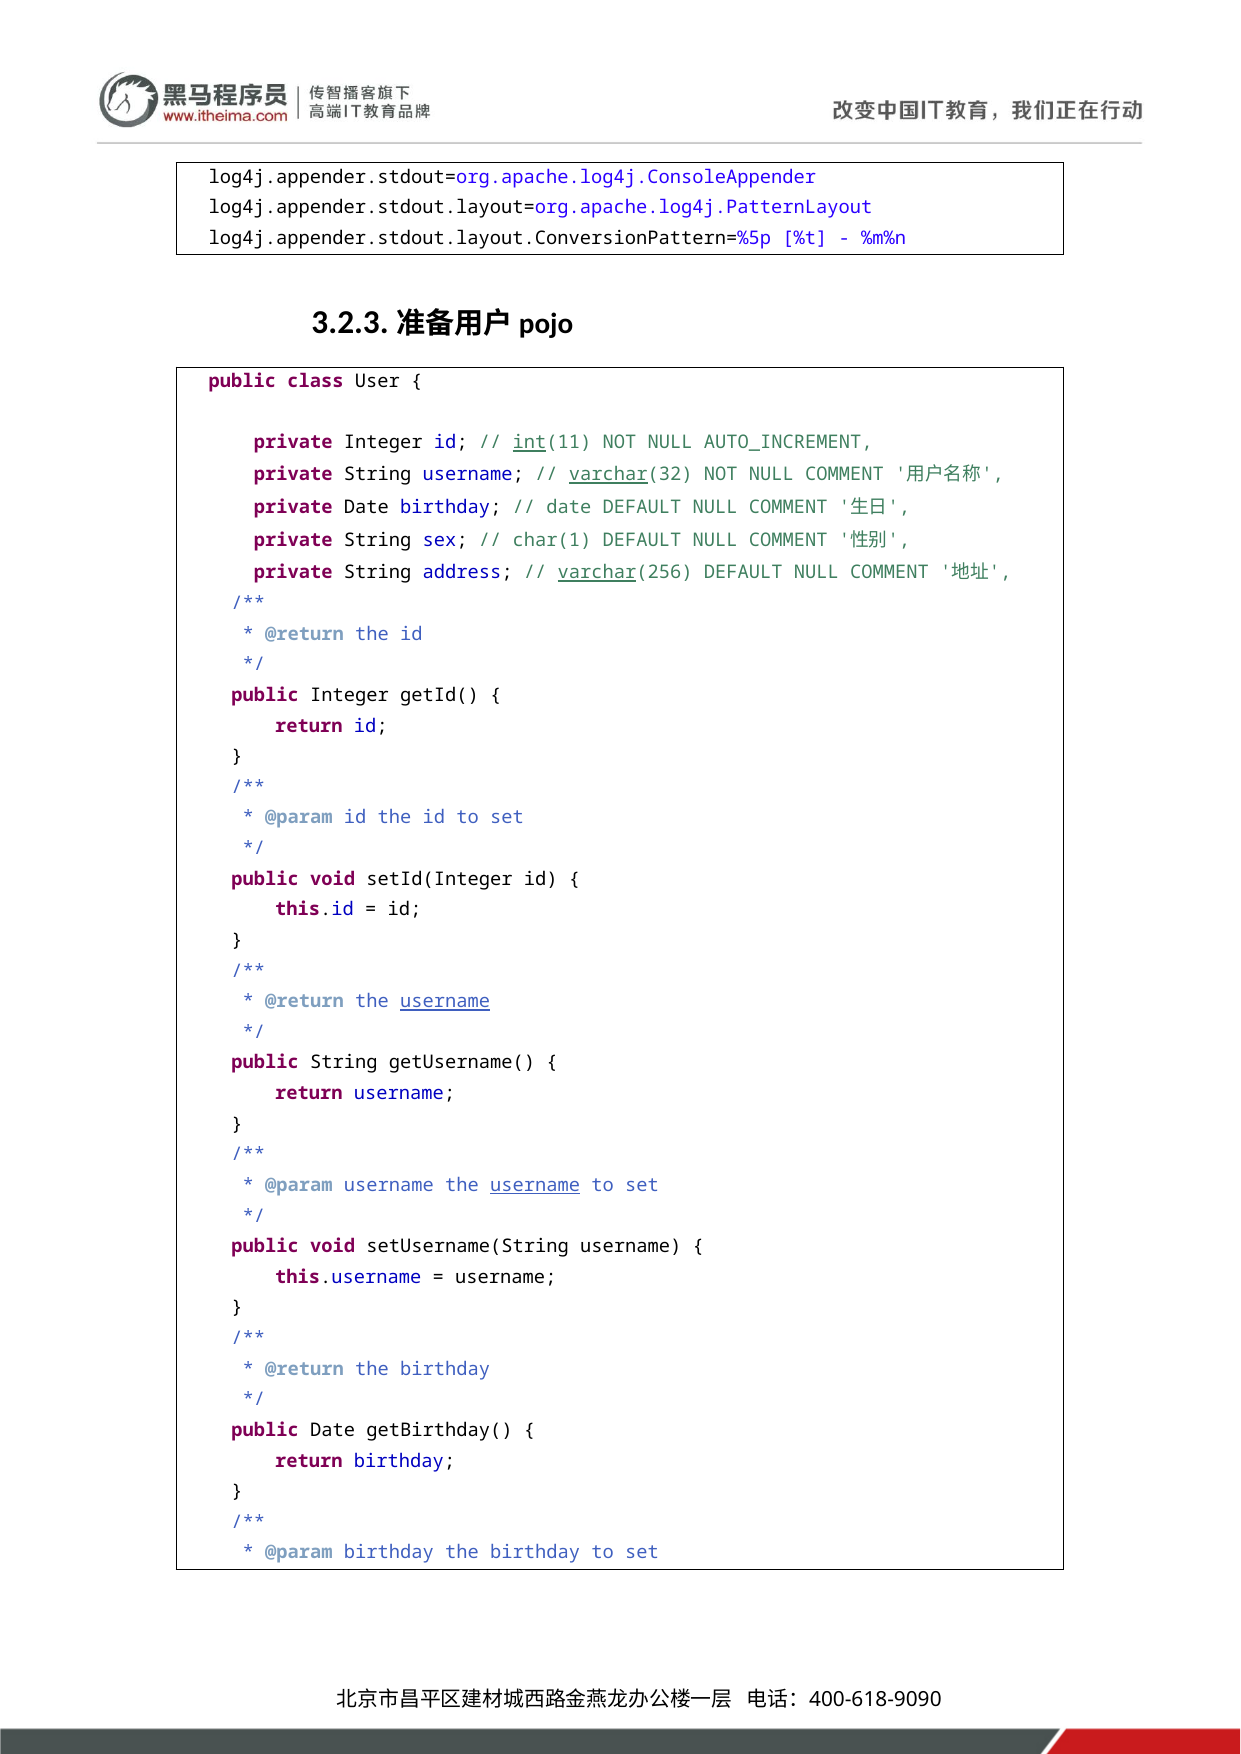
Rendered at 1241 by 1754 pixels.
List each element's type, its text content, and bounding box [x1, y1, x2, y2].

picture [0, 1669, 1241, 1754]
subtitle 准备用户pojo [311, 299, 1053, 342]
picture [0, 1, 1241, 151]
